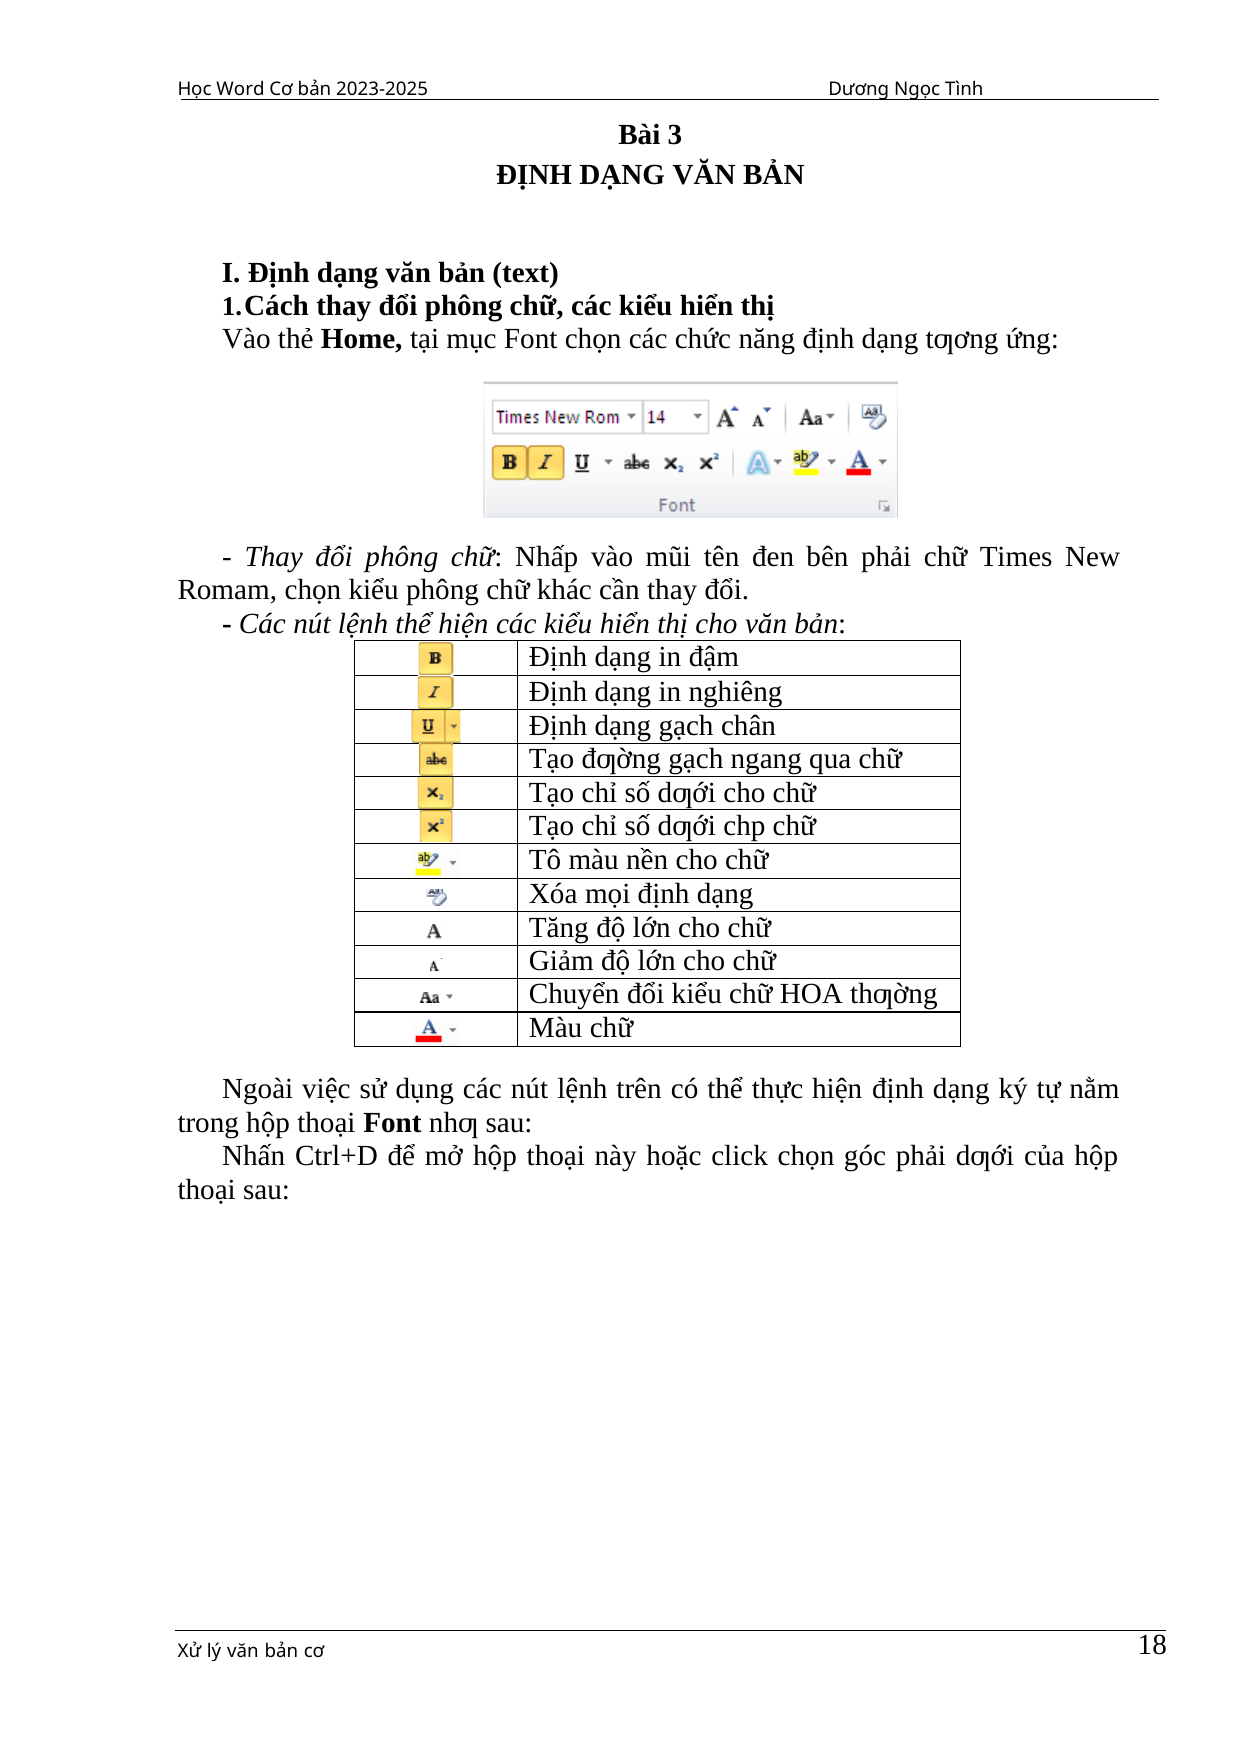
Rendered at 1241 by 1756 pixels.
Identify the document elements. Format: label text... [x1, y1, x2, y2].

table_cell [355, 710, 411, 742]
table_cell Tạo chỉ số dƣới chp chữ [518, 810, 960, 843]
table_cell Tô màu nền cho chữ [518, 844, 960, 877]
table_cell [355, 810, 517, 843]
subtitle Cách thay đổi phông chữ, các kiểu hiển thị [222, 289, 1171, 322]
picture [417, 641, 454, 709]
table_cell [355, 912, 517, 944]
table_cell [455, 777, 517, 809]
table_cell Giảm độ lớn cho chữ [518, 946, 960, 978]
table_cell Định dạng gạch chân [518, 710, 960, 742]
table_header [454, 641, 517, 674]
picture [411, 710, 461, 776]
table_cell Xóa mọi định dạng [518, 879, 960, 911]
table_cell [355, 979, 517, 1011]
table_cell [461, 710, 517, 742]
table_cell Định dạng in nghiêng [518, 676, 960, 709]
picture [417, 777, 455, 809]
table_header Định dạng in đậm [518, 641, 960, 674]
picture [430, 958, 445, 971]
table_cell [355, 744, 419, 776]
table_cell Tạo đƣờng gạch ngang qua chữ [518, 744, 960, 776]
picture [426, 889, 447, 906]
picture [419, 992, 453, 1003]
text Nhấn Ctrl+D để mở hộp thoại này hoặc click chọn góc phải dƣới của hộp thoại sau: [177, 1138, 1144, 1205]
table_cell [355, 777, 417, 809]
text Ngoài việc sử dụng các nút lệnh trên có thể thực hiện định dạng ký tự nằm trong hộp thoại Font nhƣ sau: [177, 1071, 1171, 1138]
table_cell [355, 844, 517, 877]
picture [412, 847, 460, 878]
text - Các nút lệnh thể hiện các kiểu hiển thị cho văn bản: [222, 606, 1171, 639]
text Vào thẻ Home, tại mục Font chọn các chức năng định dạng tƣơng ứng: [222, 322, 1171, 356]
picture [412, 1017, 460, 1046]
table_cell [453, 744, 517, 776]
table_cell [355, 879, 517, 911]
picture [483, 381, 898, 518]
picture [419, 810, 453, 842]
text ĐỊNH DẠNG VĂN BẢN [181, 157, 1119, 191]
table_cell Màu chữ [518, 1013, 960, 1046]
table_cell Chuyển đổi kiểu chữ HOA thƣờng [518, 979, 960, 1011]
table_header [355, 641, 418, 674]
table_cell [355, 946, 517, 978]
table_cell [355, 1013, 517, 1046]
table_cell Tạo chỉ số dƣới cho chữ [518, 777, 960, 809]
table_cell Tăng độ lớn cho chữ [518, 912, 960, 944]
table_cell [454, 676, 517, 709]
subtitle Định dạng văn bản (text) [222, 256, 1171, 289]
picture [426, 924, 445, 939]
subtitle Bài 3 [181, 117, 1119, 151]
table_cell [355, 676, 417, 709]
